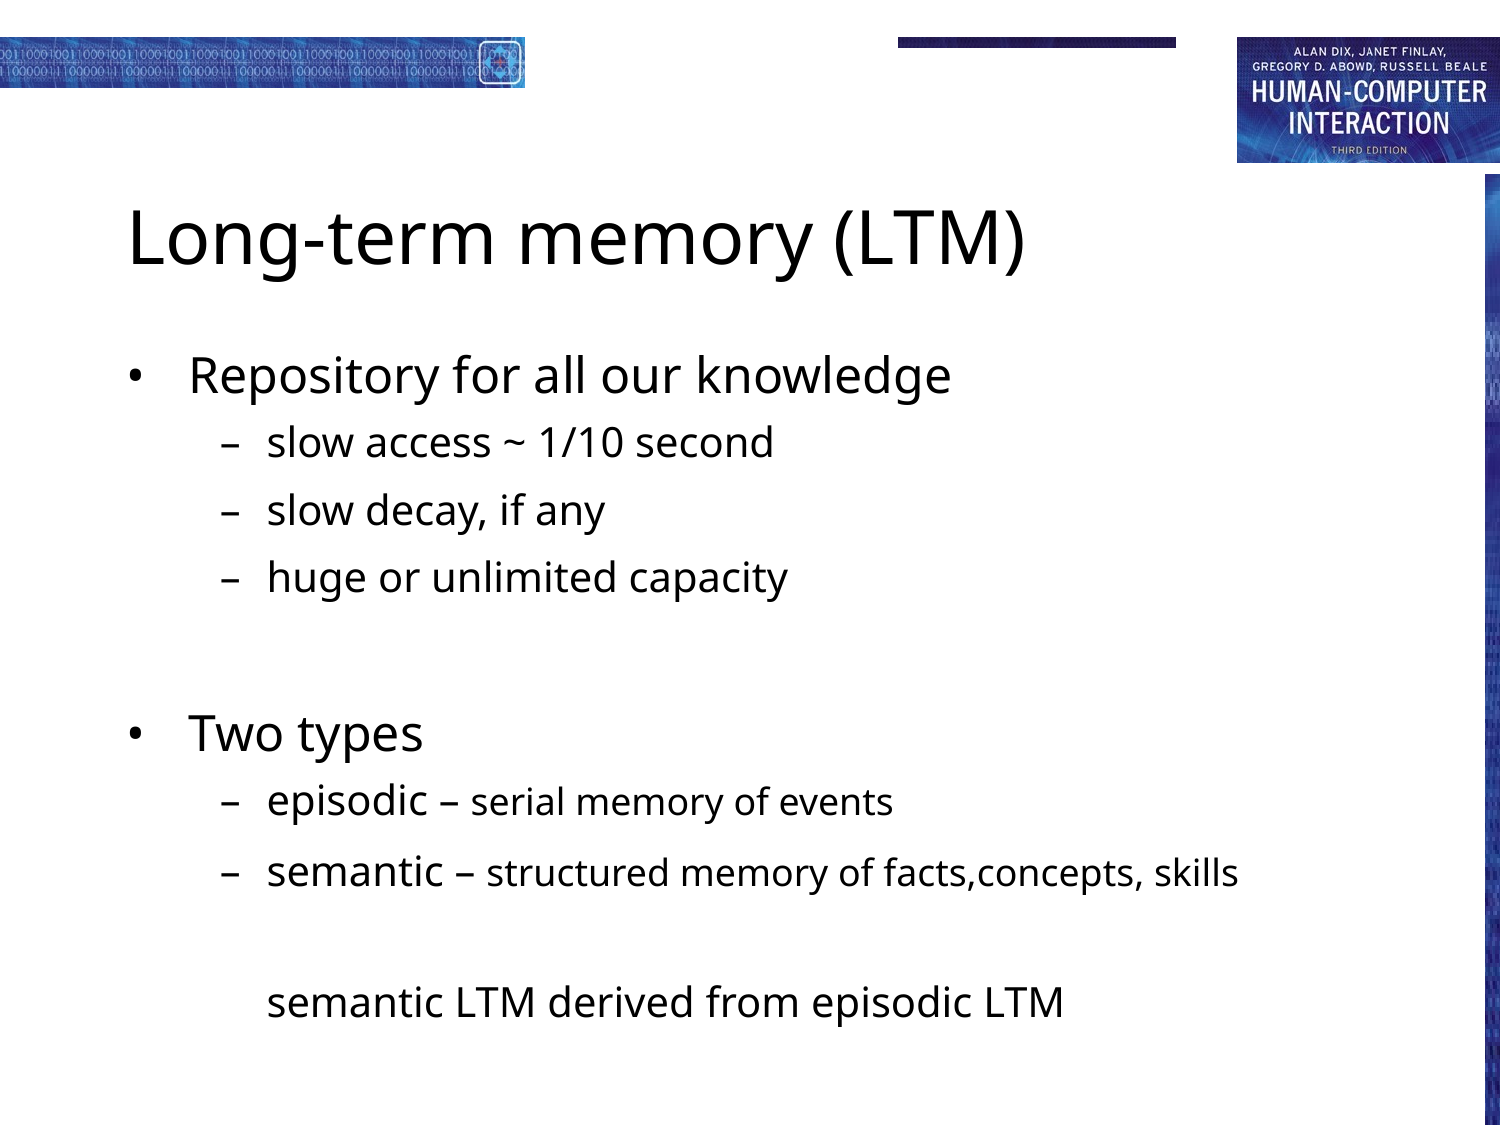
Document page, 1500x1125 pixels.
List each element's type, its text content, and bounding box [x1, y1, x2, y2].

picture [0, 37, 525, 88]
subtitle Long-term memory (LTM) [126, 152, 1382, 286]
list Repository for all our knowledge [126, 340, 1382, 408]
picture [1237, 37, 1500, 163]
list Two types [126, 698, 1382, 766]
list slow decay, if any [219, 480, 1373, 537]
list semantic – structured memory of facts,concepts, skills semantic LTM derived from episodic LTM [219, 842, 1373, 1029]
list huge or unlimited capacity [219, 548, 1373, 604]
list episodic – serial memory of events [219, 771, 1373, 828]
list slow access ~ 1/10 second [219, 413, 1373, 470]
picture [1485, 174, 1500, 1125]
picture [898, 37, 1176, 48]
